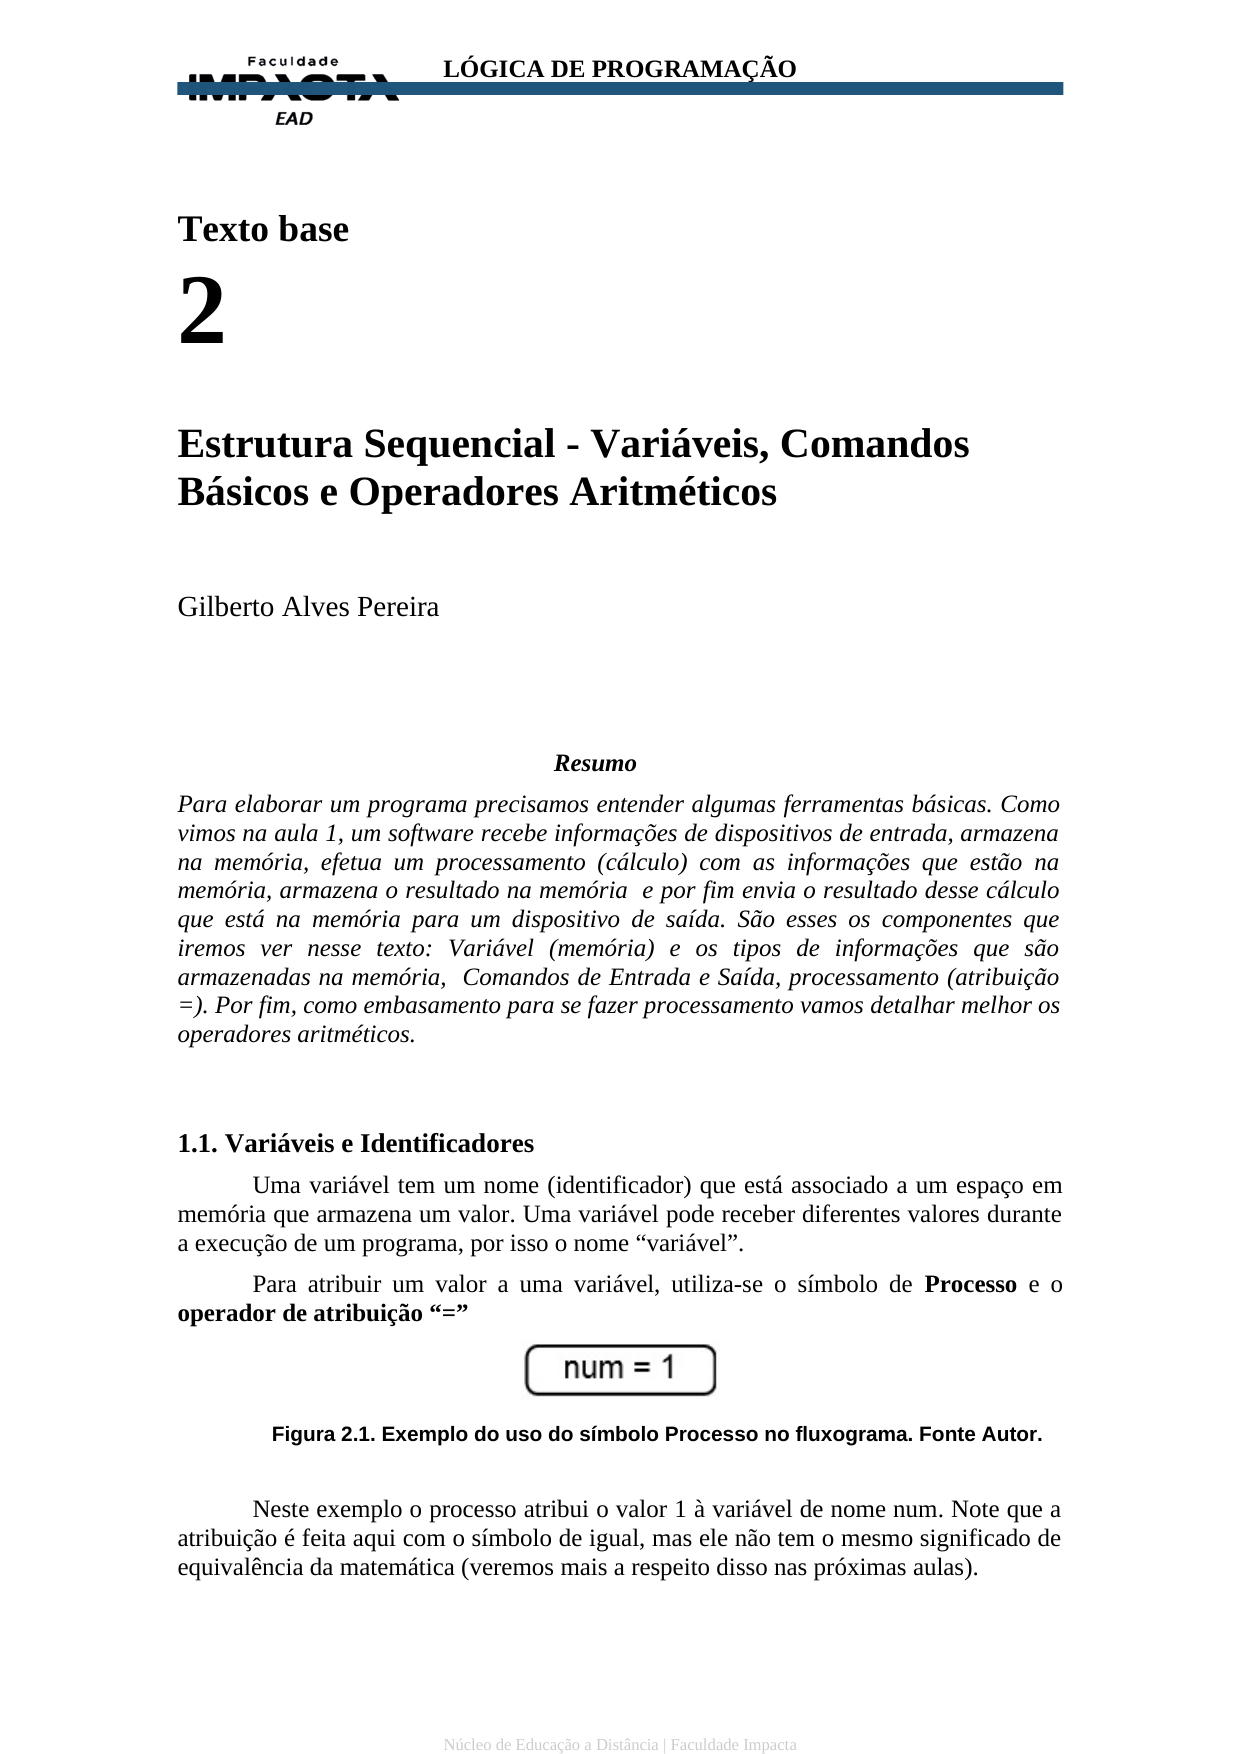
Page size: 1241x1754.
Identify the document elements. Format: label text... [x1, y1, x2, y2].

text Gilberto Alves Pereira [177, 589, 1063, 623]
text Figura 2.1. Exemplo do uso do símbolo Processo no fluxograma. Fonte Autor. [177, 1422, 1063, 1446]
text Resumo [130, 748, 1063, 777]
picture [520, 1340, 720, 1401]
text Estrutura Sequencial - Variáveis, Comandos Básicos e Operadores Aritméticos [778, 419, 1063, 514]
picture [177, 48, 1064, 134]
text 1.1. Variáveis e Identificadores [177, 1127, 1063, 1158]
text Para elaborar um programa precisamos entender algumas ferramentas básicas. Como vimos na aula 1, um software recebe informações de dispositivos de entrada, armazena na memória, efetua um processamento (cálculo) com as informações que estão na memória, armazena o resultado na memória e por fim envia o resultado desse cálculo que está na memória para um dispositivo de saída. São esses os componentes que iremos ver nesse texto: Variável (memória) e os tipos de informações que são armazenadas na memória, Comandos de Entrada e Saída, processamento (atribuição =). Por fim, como embasamento para se fazer processamento vamos detalhar melhor os operadores aritméticos. [416, 789, 1063, 1048]
text Uma variável tem um nome (identificador) que está associado a um espaço em memória que armazena um valor. Uma variável pode receber diferentes valores durante a execução de um programa, por isso o nome “variável”. [177, 1170, 1063, 1257]
text Neste exemplo o processo atribui o valor 1 à variável de nome num. Note que a atribuição é feita aqui com o símbolo de igual, mas ele não tem o mesmo significado de equivalência da matemática (veremos mais a respeito disso nas próximas aulas). [177, 1494, 1063, 1581]
text Para atribuir um valor a uma variável, utiliza-se o símbolo de Processo e o operador de atribuição “=” [177, 1269, 1063, 1327]
text 2 [177, 250, 1063, 365]
text Texto base [177, 207, 1063, 250]
